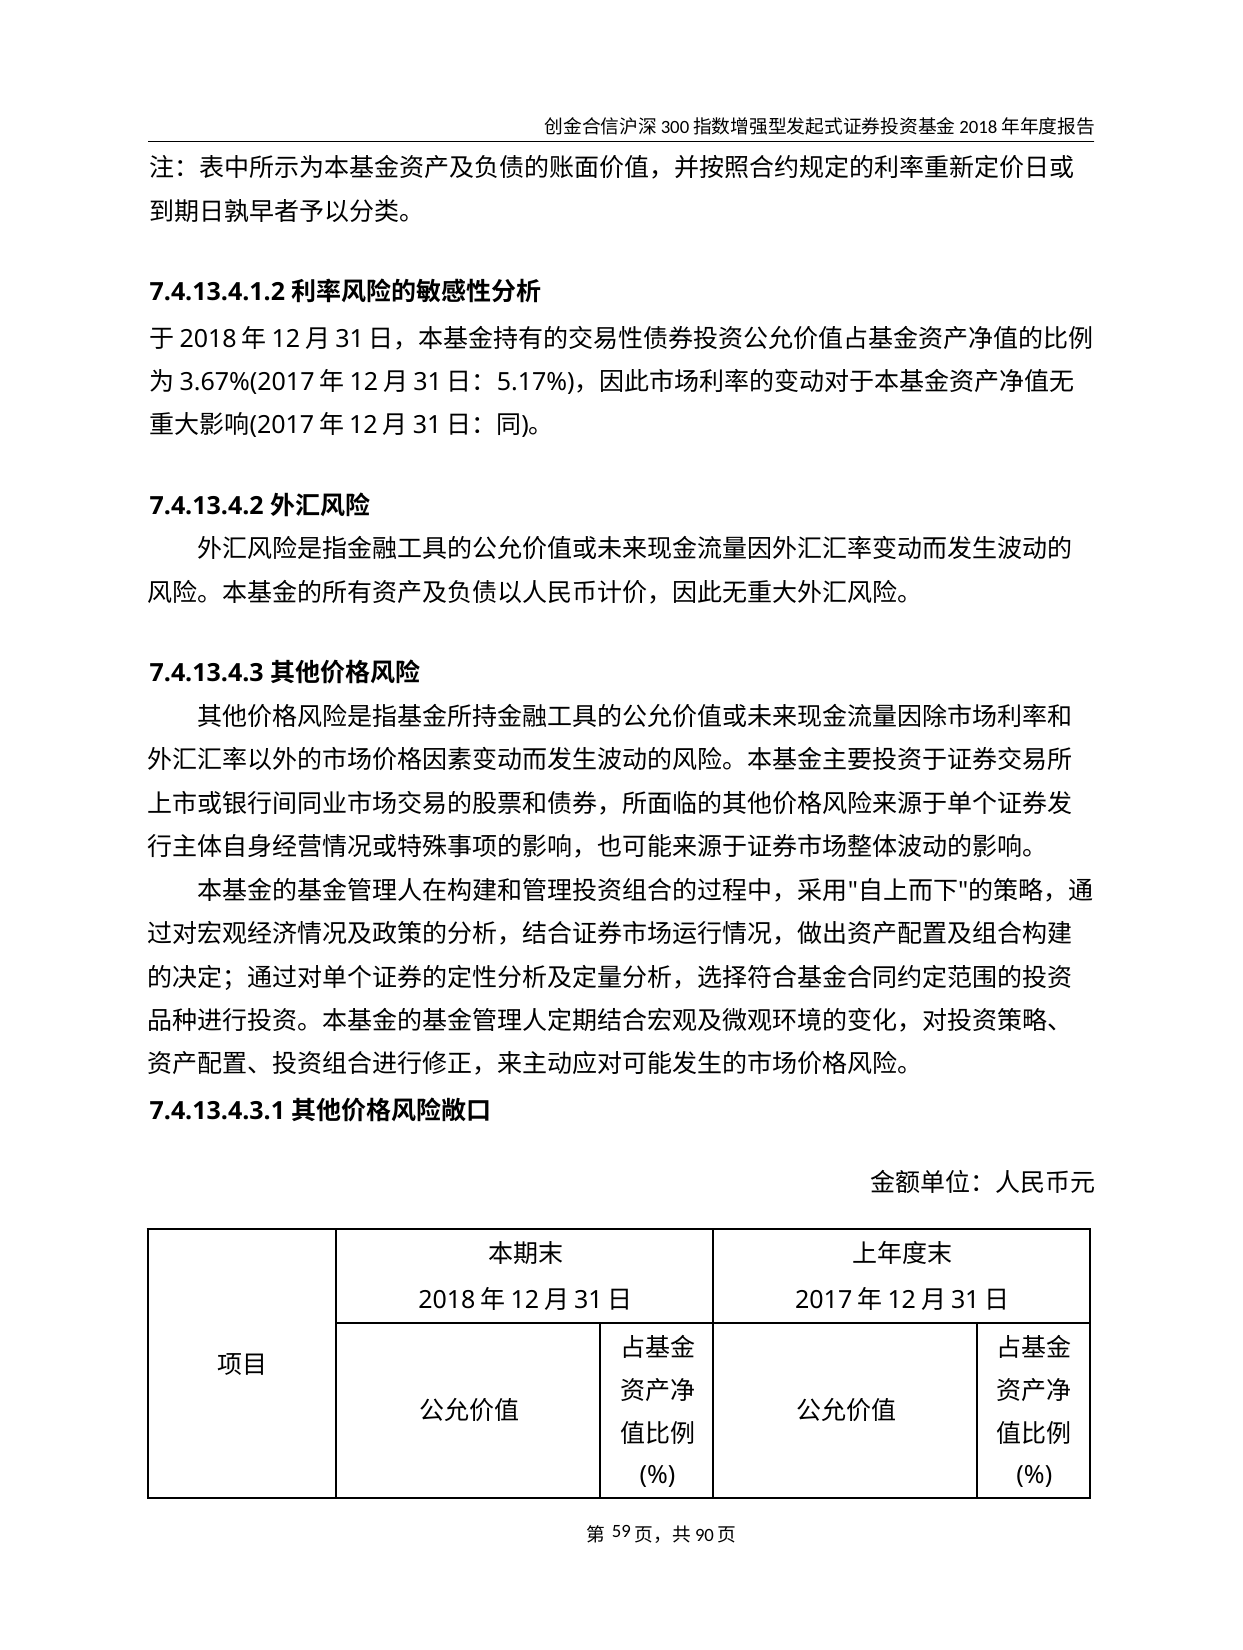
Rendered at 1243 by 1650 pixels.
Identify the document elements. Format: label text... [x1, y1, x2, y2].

table_cell 占基金资产净值比例(%) [601, 1324, 712, 1497]
text 外汇风险是指金融工具的公允价值或未来现金流量因外汇汇率变动而发生波动的风险。本基金的所有资产及负债以人民币计价，因此无重大外汇风险。 [148, 529, 1094, 609]
text 本基金的基金管理人在构建和管理投资组合的过程中，采用"自上而下"的策略，通过对宏观经济情况及政策的分析，结合证券市场运行情况，做出资产配置及组合构建的决定；通过对单个证券的定性分析及定量分析，选择符合基金合同约定范围的投资品种进行投资。本基金的基金管理人定期结合宏观及微观环境的变化，对投资策略、资产配置、投资组合进行修正，来主动应对可能发生的市场价格风险。 [148, 870, 1094, 1080]
table_cell 公允价值 [714, 1324, 976, 1497]
text 7.4.13.4.3 其他价格风险 [149, 653, 1094, 689]
text 7.4.13.4.2 外汇风险 [149, 486, 1094, 522]
table_header 项目 [149, 1230, 335, 1497]
table_header 上年度末 2017年12月31日 [714, 1230, 1089, 1322]
text 7.4.13.4.1.2 利率风险的敏感性分析 [149, 272, 1094, 308]
text 注：表中所示为本基金资产及负债的账面价值，并按照合约规定的利率重新定价日或到期日孰早者予以分类。 [149, 148, 1094, 227]
text 于2018年12月31日，本基金持有的交易性债券投资公允价值占基金资产净值的比例为3.67%(2017年12月31日：5.17%)，因此市场利率的变动对于本基金资产净值无重大影响(2017年12月31日：同)。 [149, 318, 1094, 441]
table_cell 占基金资产净值比例(%) [978, 1324, 1089, 1497]
text 7.4.13.4.3.1 其他价格风险敞口 [149, 1090, 1094, 1127]
table_cell 公允价值 [337, 1324, 599, 1497]
text 其他价格风险是指基金所持金融工具的公允价值或未来现金流量因除市场利率和外汇汇率以外的市场价格因素变动而发生波动的风险。本基金主要投资于证券交易所上市或银行间同业市场交易的股票和债券，所面临的其他价格风险来源于单个证券发行主体自身经营情况或特殊事项的影响，也可能来源于证券市场整体波动的影响。 [148, 696, 1094, 863]
table_header 本期末 2018年12月31日 [337, 1230, 712, 1322]
text 金额单位：人民币元 [148, 1163, 1094, 1199]
